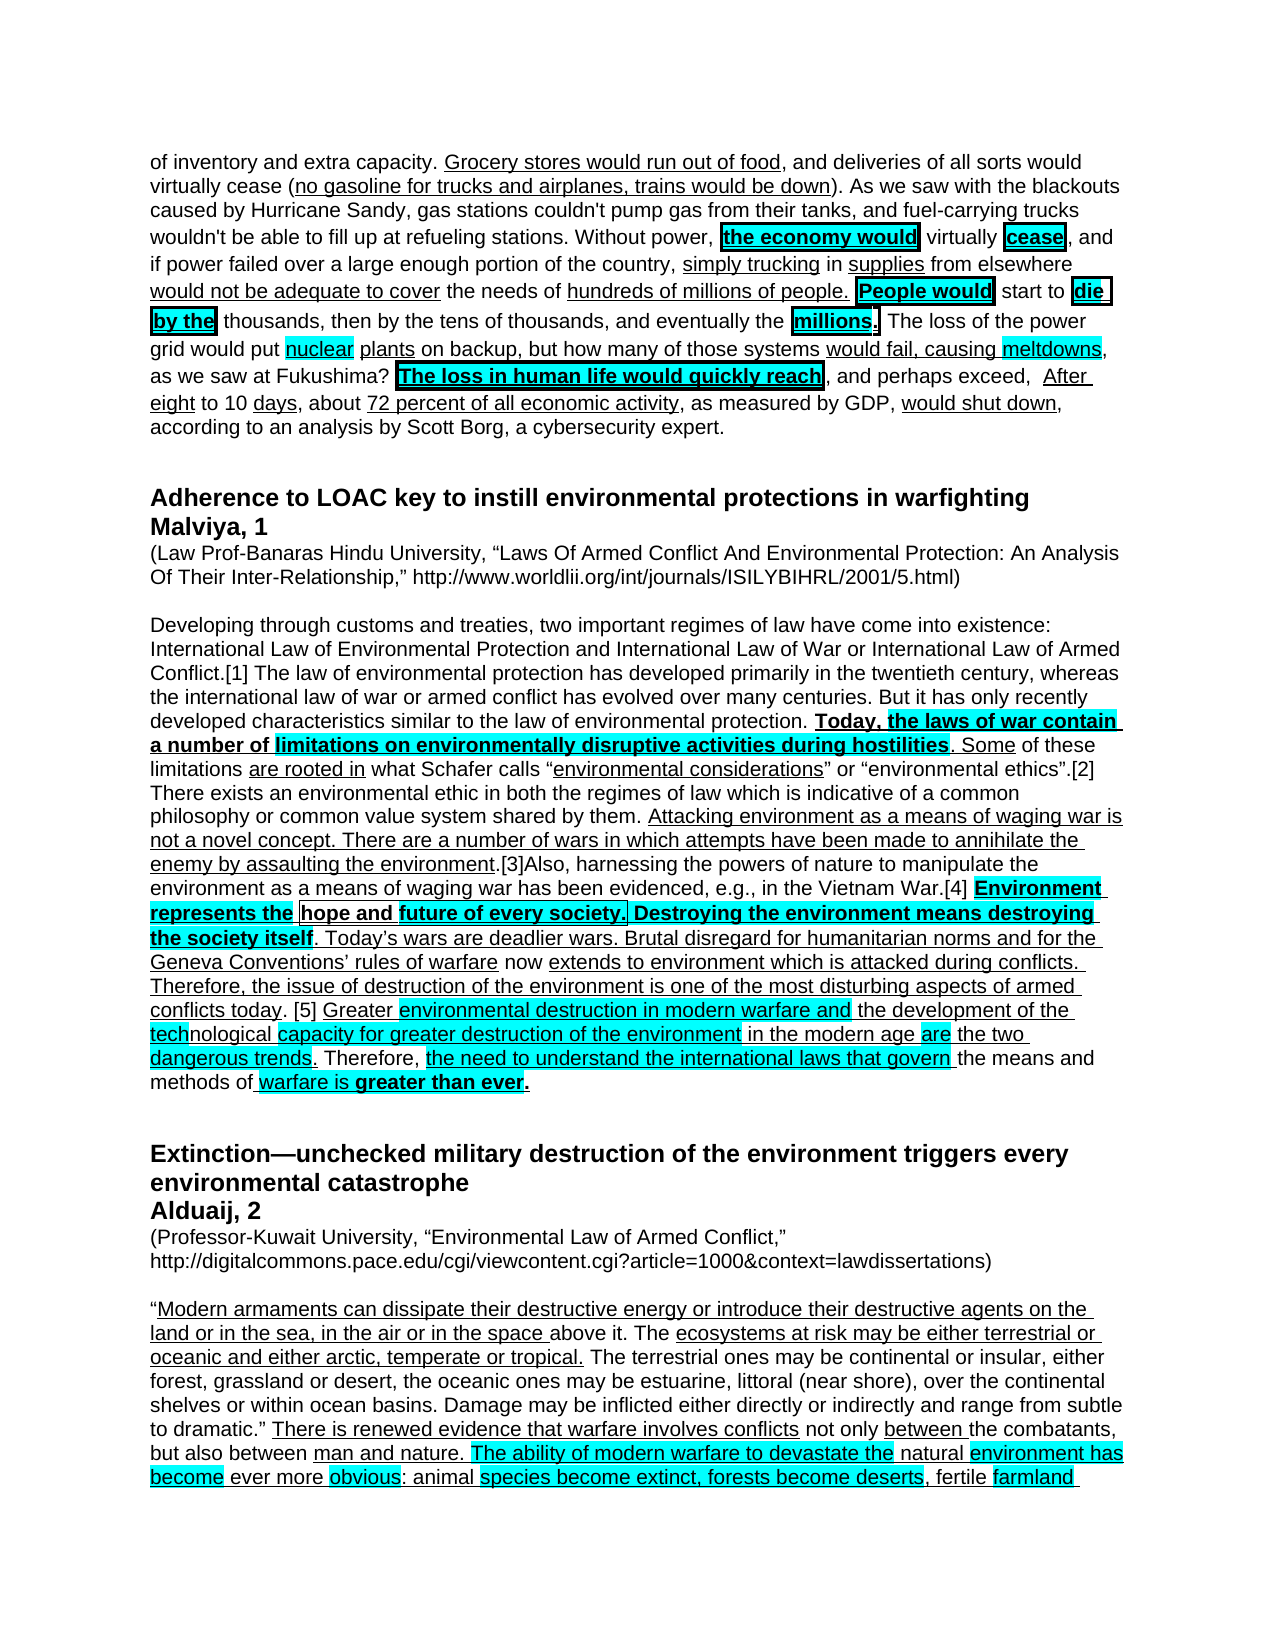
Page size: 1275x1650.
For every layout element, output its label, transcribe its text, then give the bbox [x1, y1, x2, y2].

text Malviya, 1 [150, 512, 1125, 541]
subtitle Adherence to LOAC key to instill environmental protections in warfighting [150, 483, 1125, 512]
text Alduaij, 2 [150, 1196, 1125, 1225]
text Developing through customs and treaties, two important regimes of law have come into existence: International Law of Environmental Protection and International Law of War or International Law of Armed Conflict.[1] The law of environmental protection has developed primarily in the twentieth century, whereas the international law of war or armed conflict has evolved over many centuries. But it has only recently developed characteristics similar to the law of environmental protection. Today, the laws of war contain a number of limitations on environmentally disruptive activities during hostilities. Some of these limitations are rooted in what Schafer calls “environmental considerations” or “environmental ethics”.[2] There exists an environmental ethic in both the regimes of law which is indicative of a common philosophy or common value system shared by them. Attacking environment as a means of waging war is not a novel concept. There are a number of wars in which attempts have been made to annihilate the enemy by assaulting the environment.[3]Also, harnessing the powers of nature to manipulate the environment as a means of waging war has been evidenced, e.g., in the Vietnam War.[4] Environment represents the hope and future of every society. Destroying the environment means destroying the society itself. Today’s wars are deadlier wars. Brutal disregard for humanitarian norms and for the Geneva Conventions’ rules of warfare now extends to environment which is attacked during conflicts. Therefore, the issue of destruction of the environment is one of the most disturbing aspects of armed conflicts today. [5] Greater environmental destruction in modern warfare and the development of the technological capacity for greater destruction of the environment in the modern age are the two dangerous trends. Therefore, the need to understand the international laws that govern the means and methods of warfare is greater than ever. [150, 613, 1125, 1094]
text (Law Prof-Banaras Hindu University, “Laws Of Armed Conflict And Environmental Protection: An Analysis Of Their Inter-Relationship,” http://www.worldlii.org/int/journals/ISILYBIHRL/2001/5.html) [150, 541, 1125, 589]
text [150, 150, 1125, 438]
text (Professor-Kuwait University, “Environmental Law of Armed Conflict,” http://digitalcommons.pace.edu/cgi/viewcontent.cgi?article=1000&context=lawdissertations) [150, 1225, 1125, 1273]
subtitle Extinction—unchecked military destruction of the environment triggers every environmental catastrophe [150, 1139, 1125, 1196]
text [150, 1297, 1125, 1488]
